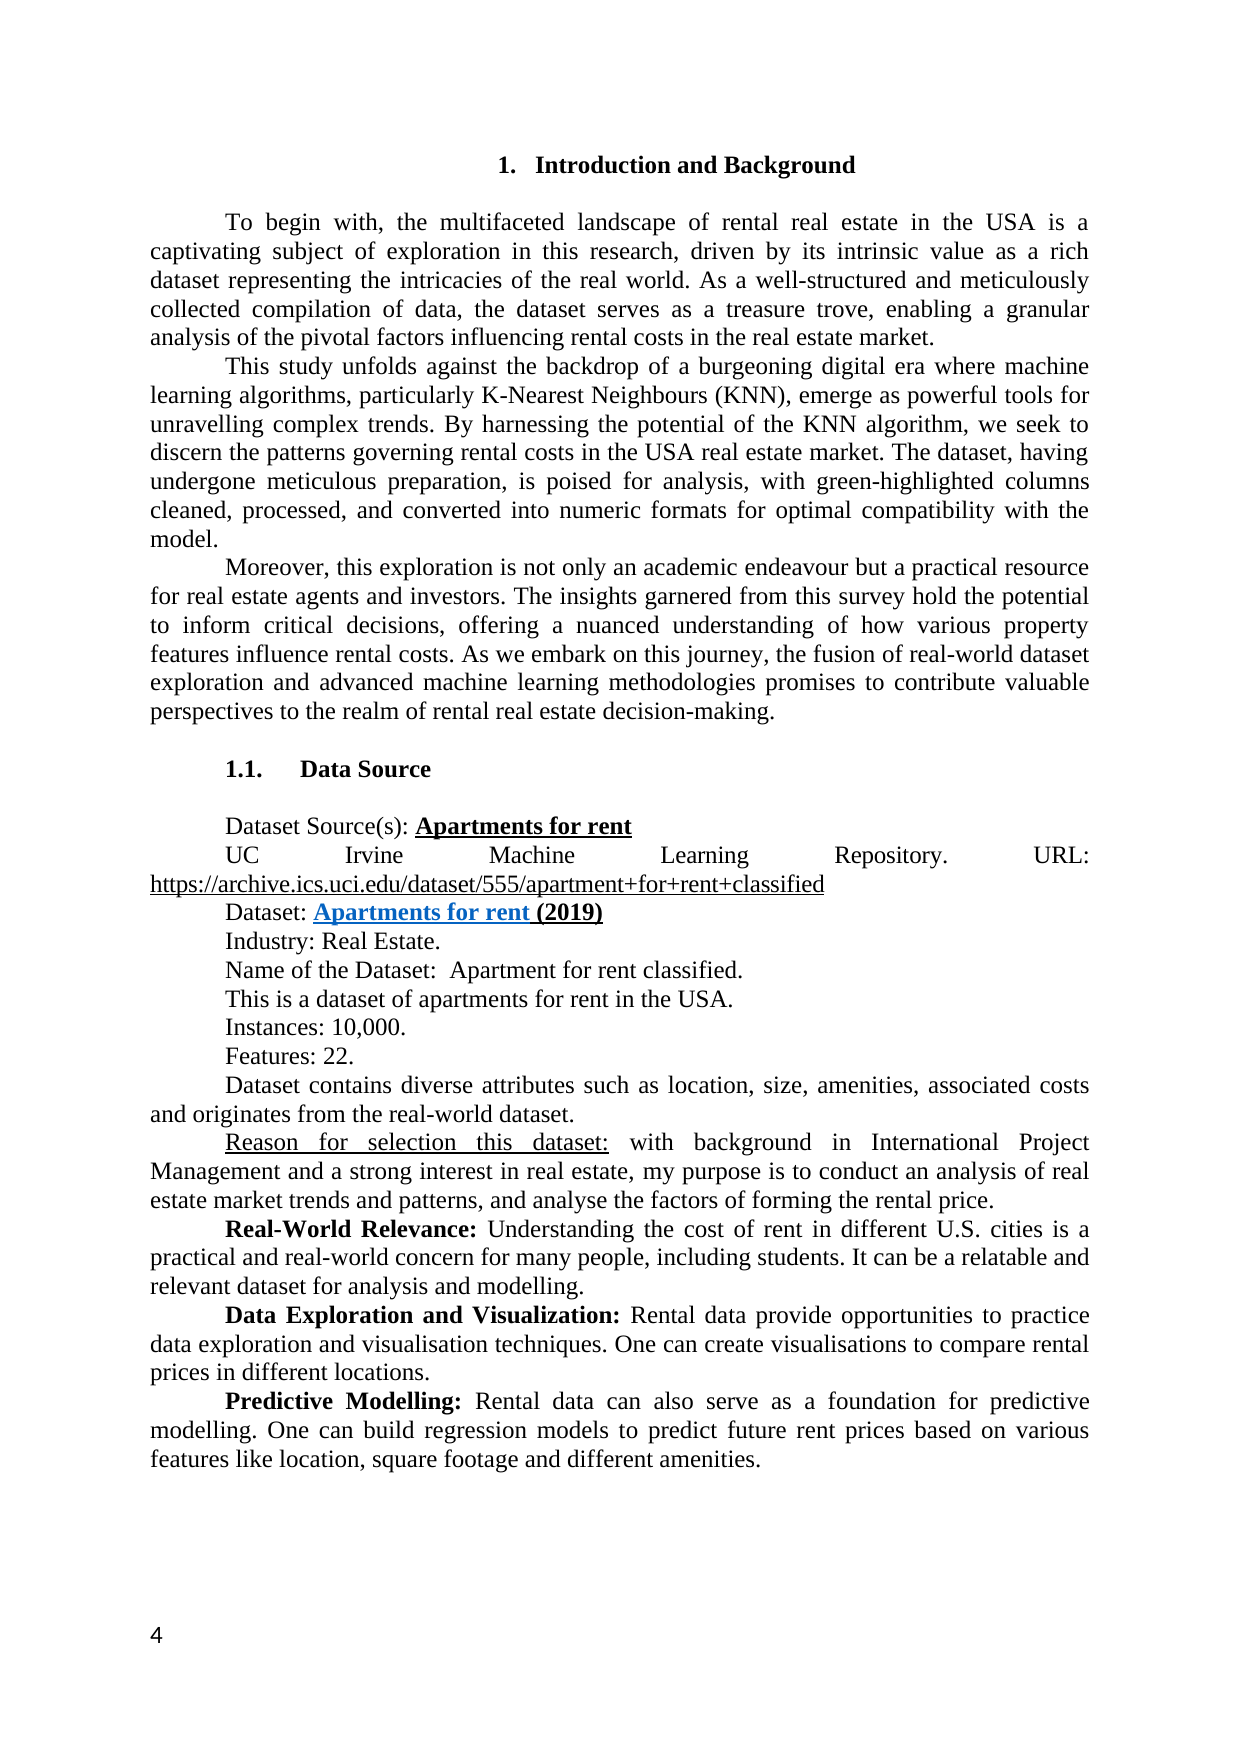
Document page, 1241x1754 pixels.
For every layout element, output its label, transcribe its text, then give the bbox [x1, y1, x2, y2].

text Moreover, this exploration is not only an academic endeavour but a practical resource for real estate agents and investors. The insights garnered from this survey hold the potential to inform critical decisions, offering a nuanced understanding of how various property features influence rental costs. As we embark on this journey, the fusion of real-world dataset exploration and advanced machine learning methodologies promises to contribute valuable perspectives to the realm of rental real estate decision-making. [150, 552, 1090, 725]
text Data Exploration and Visualization: Rental data provide opportunities to practice data exploration and visualisation techniques. One can create visualisations to compare rental prices in different locations. [150, 1300, 1090, 1386]
text Industry: Real Estate. [150, 926, 1090, 955]
text Dataset: Apartments for rent (2019) [150, 897, 1090, 926]
text Instances: 10,000. [150, 1012, 1090, 1041]
text Real-World Relevance: Understanding the cost of rent in different U.S. cities is a practical and real-world concern for many people, including students. It can be a relatable and relevant dataset for analysis and modelling. [150, 1214, 1090, 1300]
text Name of the Dataset: Apartment for rent classified. [150, 955, 1090, 984]
text UC Irvine Machine Learning Repository. URL: https://archive.ics.uci.edu/dataset/555/apartment+for+rent+classified [150, 840, 1090, 897]
text Reason for selection this dataset: with background in International Project Management and a strong interest in real estate, my purpose is to conduct an analysis of real estate market trends and patterns, and analyse the factors of forming the rental price. [150, 1127, 1090, 1214]
text Dataset contains diverse attributes such as location, size, amenities, associated costs and originates from the real-world dataset. [150, 1070, 1090, 1127]
text Dataset Source(s): Apartments for rent [150, 811, 1090, 840]
text Features: 22. [150, 1041, 1090, 1070]
text This is a dataset of apartments for rent in the USA. [150, 984, 1090, 1012]
text To begin with, the multifaceted landscape of rental real estate in the USA is a captivating subject of exploration in this research, driven by its intrinsic value as a rich dataset representing the intricacies of the real world. As a well-structured and meticulously collected compilation of data, the dataset serves as a treasure trove, enabling a granular analysis of the pivotal factors influencing rental costs in the real estate market. [150, 207, 1090, 351]
subtitle Data Source [150, 754, 1090, 782]
text Predictive Modelling: Rental data can also serve as a foundation for predictive modelling. One can build regression models to predict future rent prices based on various features like location, square footage and different amenities. [150, 1386, 1090, 1472]
subtitle Introduction and Background [262, 150, 1090, 179]
text This study unfolds against the backdrop of a burgeoning digital era where machine learning algorithms, particularly K-Nearest Neighbours (KNN), emerge as powerful tools for unravelling complex trends. By harnessing the potential of the KNN algorithm, we seek to discern the patterns governing rental costs in the USA real estate market. The dataset, having undergone meticulous preparation, is poised for analysis, with green-highlighted columns cleaned, processed, and converted into numeric formats for optimal compatibility with the model. [150, 351, 1090, 552]
